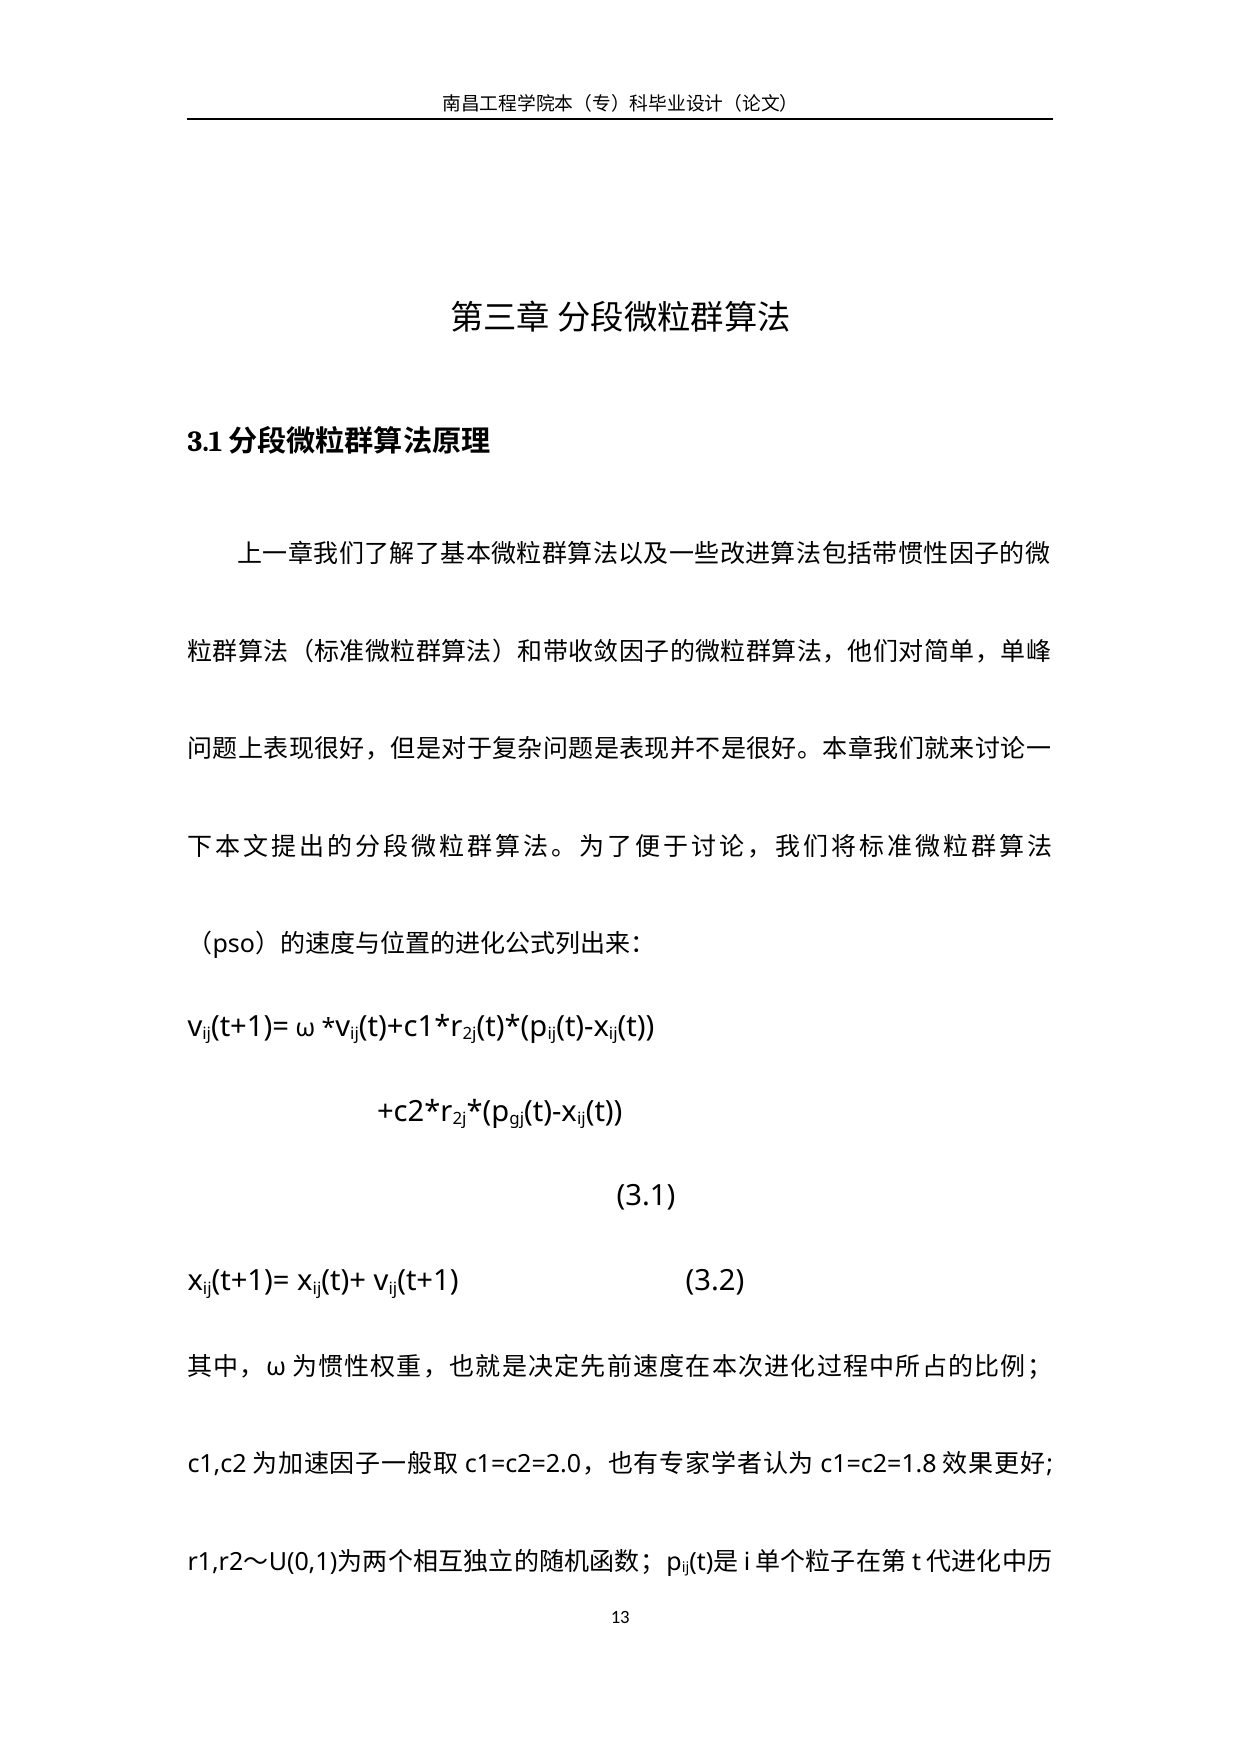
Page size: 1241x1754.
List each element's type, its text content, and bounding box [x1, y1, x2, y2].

text +c2*r2j*(pgj(t)-xij(t)) [187, 1077, 1053, 1142]
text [187, 1332, 1053, 1592]
text vij(t+1)= ω *vij(t)+c1*r2j(t)*(pij(t)-xij(t)) [187, 992, 1053, 1057]
text (3.1) [187, 1162, 1053, 1227]
subtitle 3.1分段微粒群算法原理 [187, 406, 1053, 471]
subtitle 第三章 分段微粒群算法 [187, 283, 1053, 348]
text 上一章我们了解了基本微粒群算法以及一些改进算法包括带惯性因子的微粒群算法（标准微粒群算法）和带收敛因子的微粒群算法，他们对简单，单峰问题上表现很好，但是对于复杂问题是表现并不是很好。本章我们就来讨论一下本文提出的分段微粒群算法。为了便于讨论，我们将标准微粒群算法（pso）的速度与位置的进化公式列出来： [187, 519, 1053, 974]
text xij(t+1)= xij(t)+ vij(t+1) (3.2) [187, 1247, 1053, 1312]
